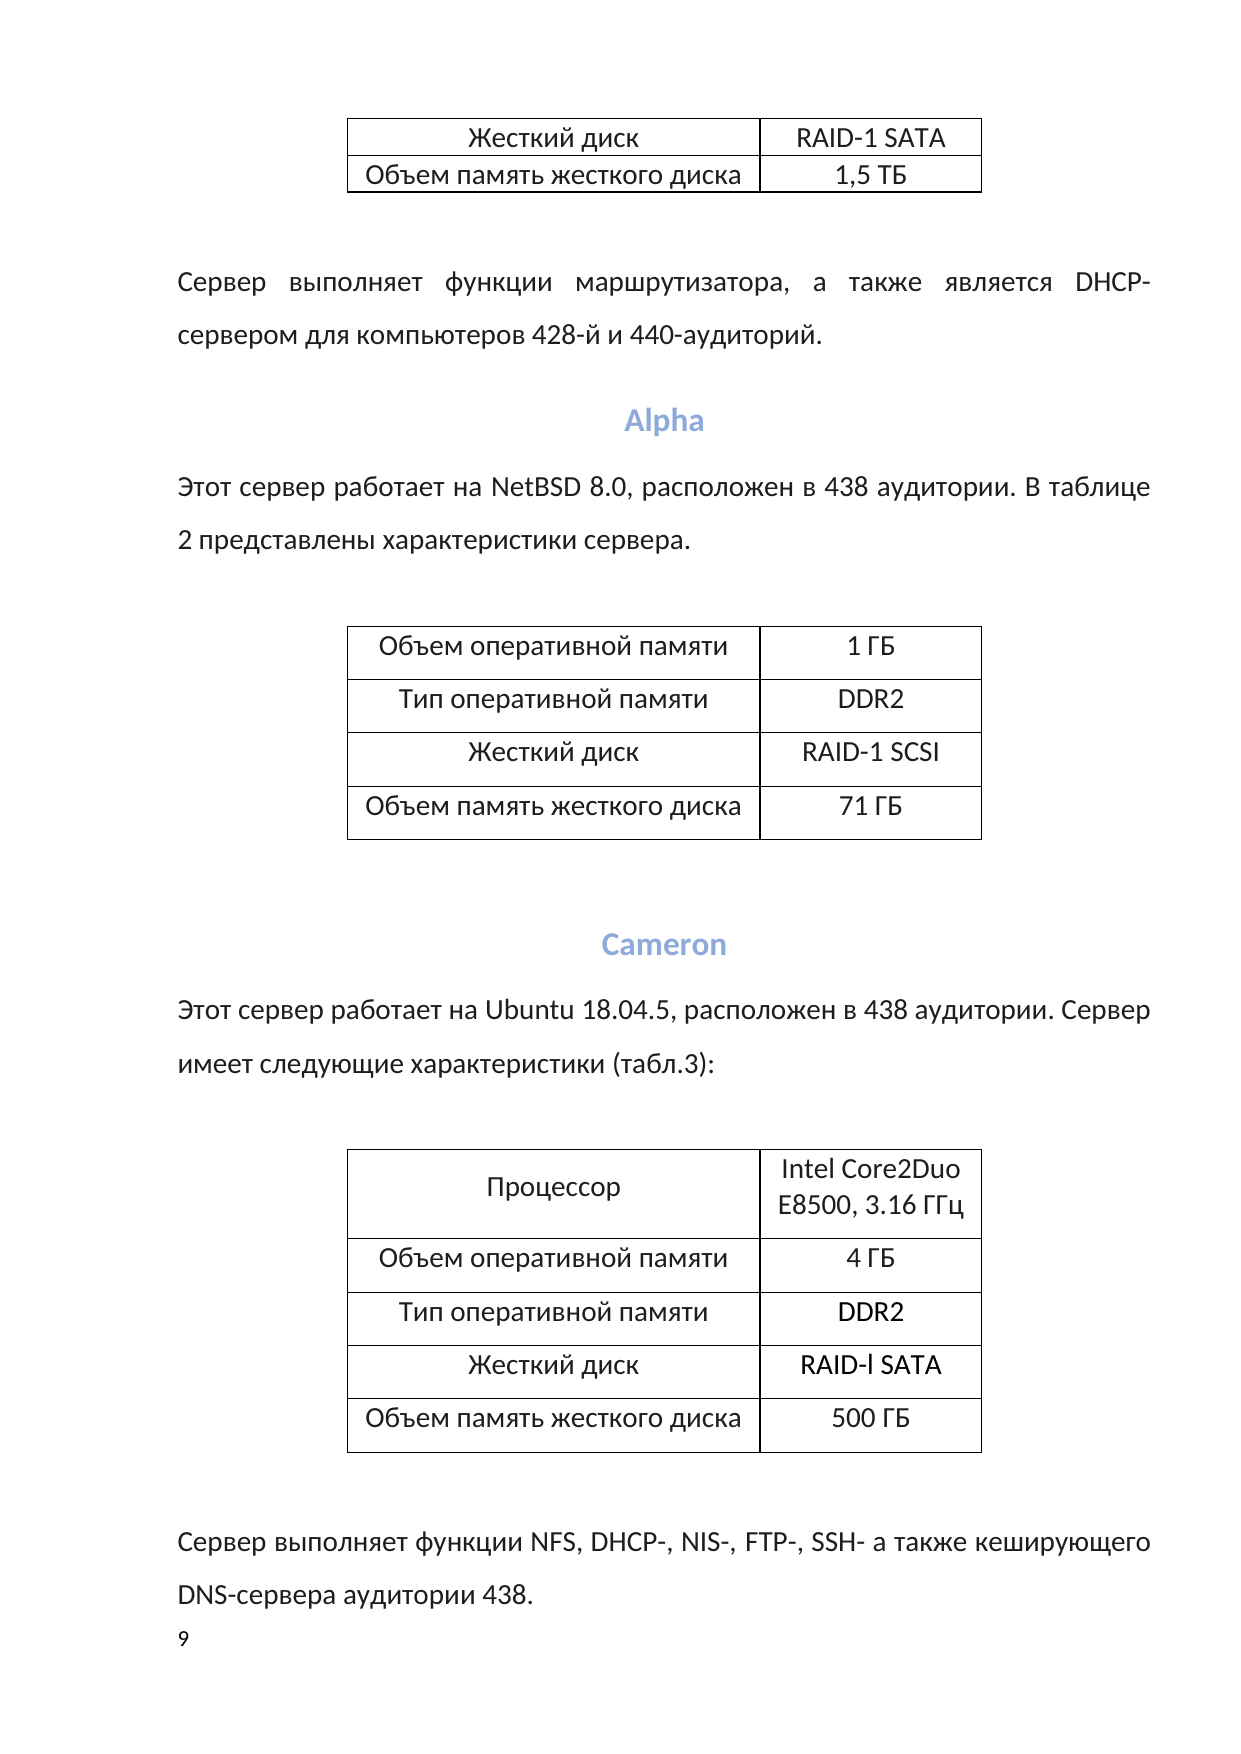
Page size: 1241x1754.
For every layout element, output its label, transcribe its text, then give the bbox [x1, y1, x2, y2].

table_cell Жесткий диск [348, 119, 759, 155]
table_cell 1,5 ТБ [761, 156, 981, 191]
table_header 1 ГБ [761, 627, 981, 679]
subtitle Alpha [177, 399, 1152, 439]
table_cell 4 ГБ [761, 1239, 981, 1292]
table_cell DDR2 [761, 1293, 981, 1345]
table_cell DDR2 [761, 680, 981, 732]
table_cell RAID-l SATA [761, 1346, 981, 1398]
table_cell Тип оперативной памяти [348, 680, 759, 732]
table_cell 71 ГБ [761, 787, 981, 839]
table_cell Объем оперативной памяти [348, 1239, 759, 1292]
table_header Объем оперативной памяти [348, 627, 759, 679]
text Сервер выполняет функции маршрутизатора, а также является DНСР-сервером для компьютеров 428-й и 440-аудиторий. [177, 263, 1152, 352]
text Этот сервер работает на NetBSD 8.0, расположен в 438 аудитории. В таблице 2 представлены характеристики сервера. [177, 468, 1152, 557]
subtitle Cameron [177, 922, 1152, 963]
table_cell Тип оперативной памяти [348, 1293, 759, 1345]
text Сервер выполняет функции NFS, DHCP-, NIS-, FTP-, SSH- а также кеширующего DNS-сервера аудитории 438. [177, 1523, 1152, 1612]
text Этот сервер работает на Ubuntu 18.04.5, расположен в 438 аудитории. Сервер имеет следующие характеристики (табл.3): [177, 991, 1152, 1081]
table_header Intel Core2Duo E8500, 3.16 ГГц [761, 1150, 981, 1238]
table_cell RAID-1 SCSI [761, 733, 981, 786]
table_header Процессор [348, 1150, 759, 1238]
table_cell Объем память жесткого диска [348, 156, 759, 191]
table_cell Объем память жесткого диска [348, 787, 759, 839]
table_cell Объем память жесткого диска [348, 1399, 759, 1452]
table_cell Жесткий диск [348, 1346, 759, 1398]
table_cell Жесткий диск [348, 733, 759, 786]
table_cell 500 ГБ [761, 1399, 981, 1452]
table_cell RAID-1 SATA [761, 119, 981, 155]
